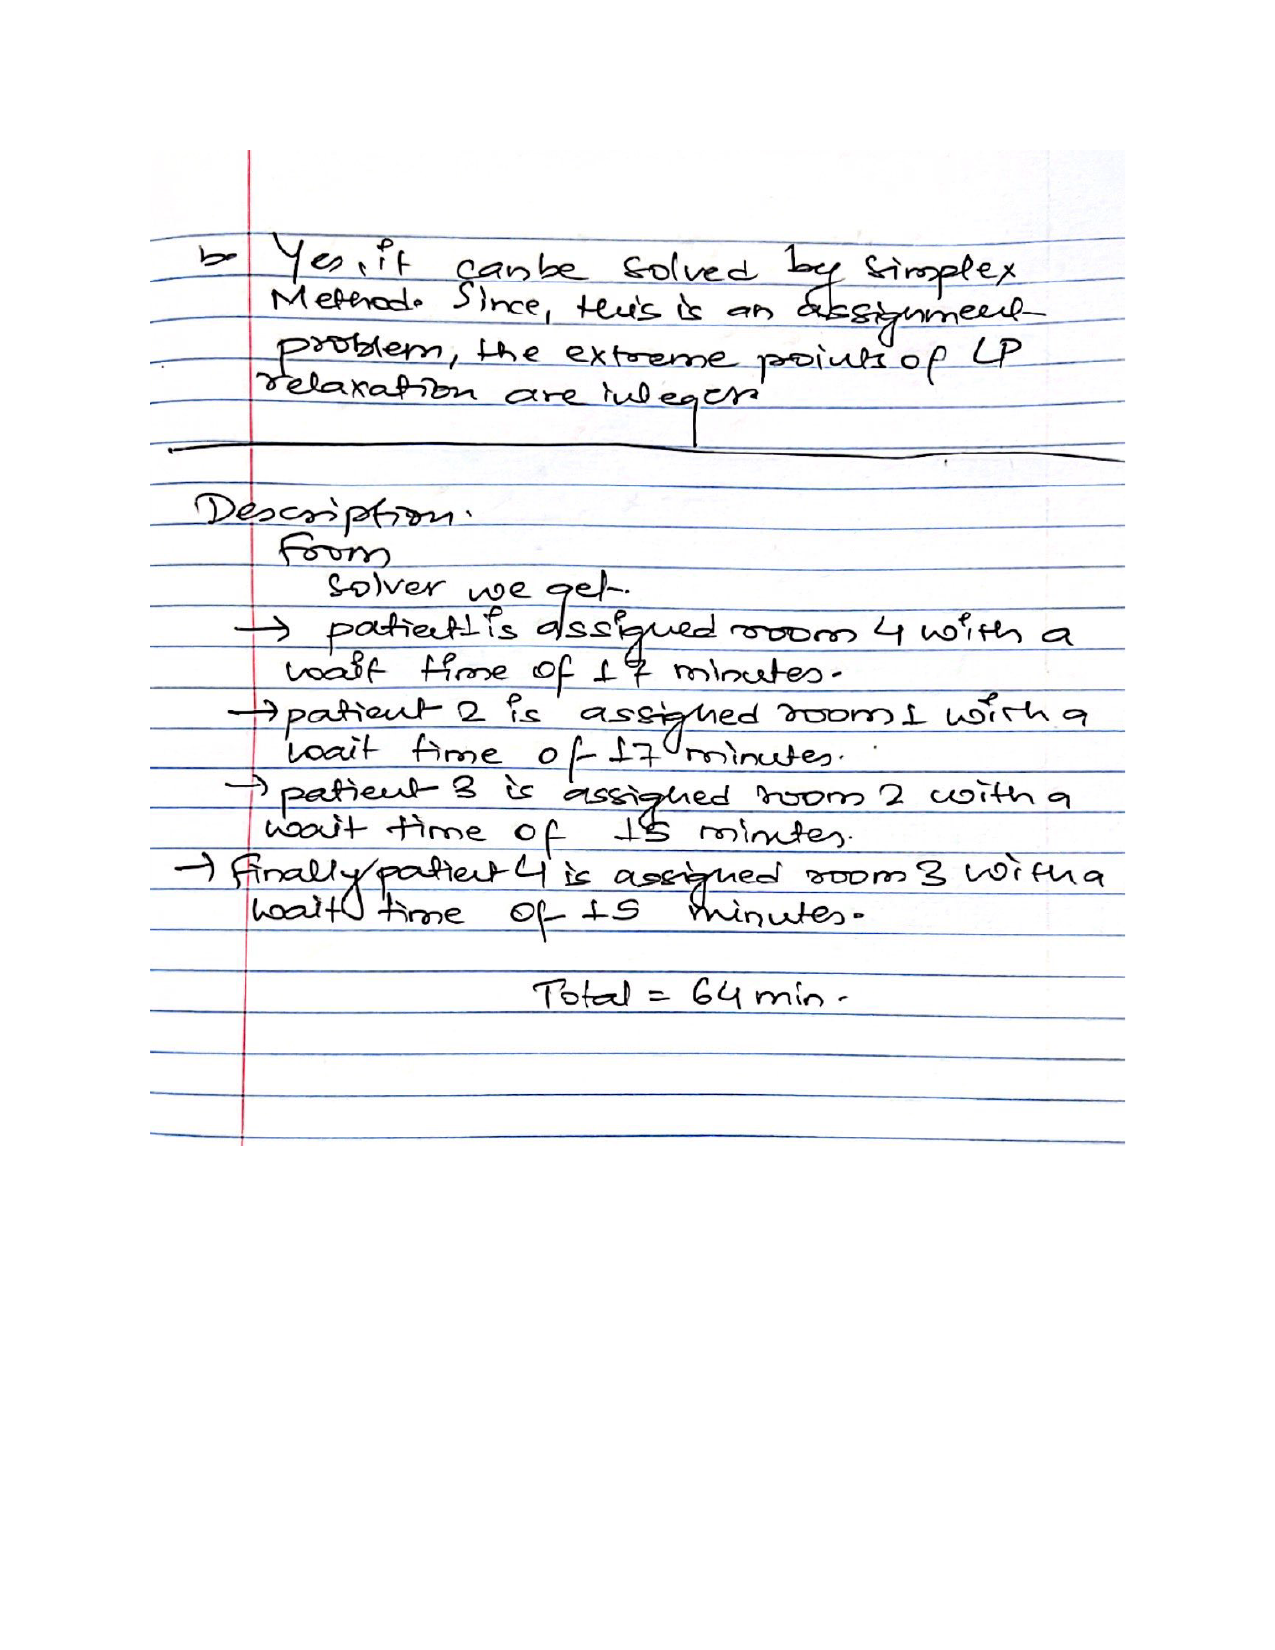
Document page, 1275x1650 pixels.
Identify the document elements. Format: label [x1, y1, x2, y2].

picture [150, 150, 1125, 1146]
